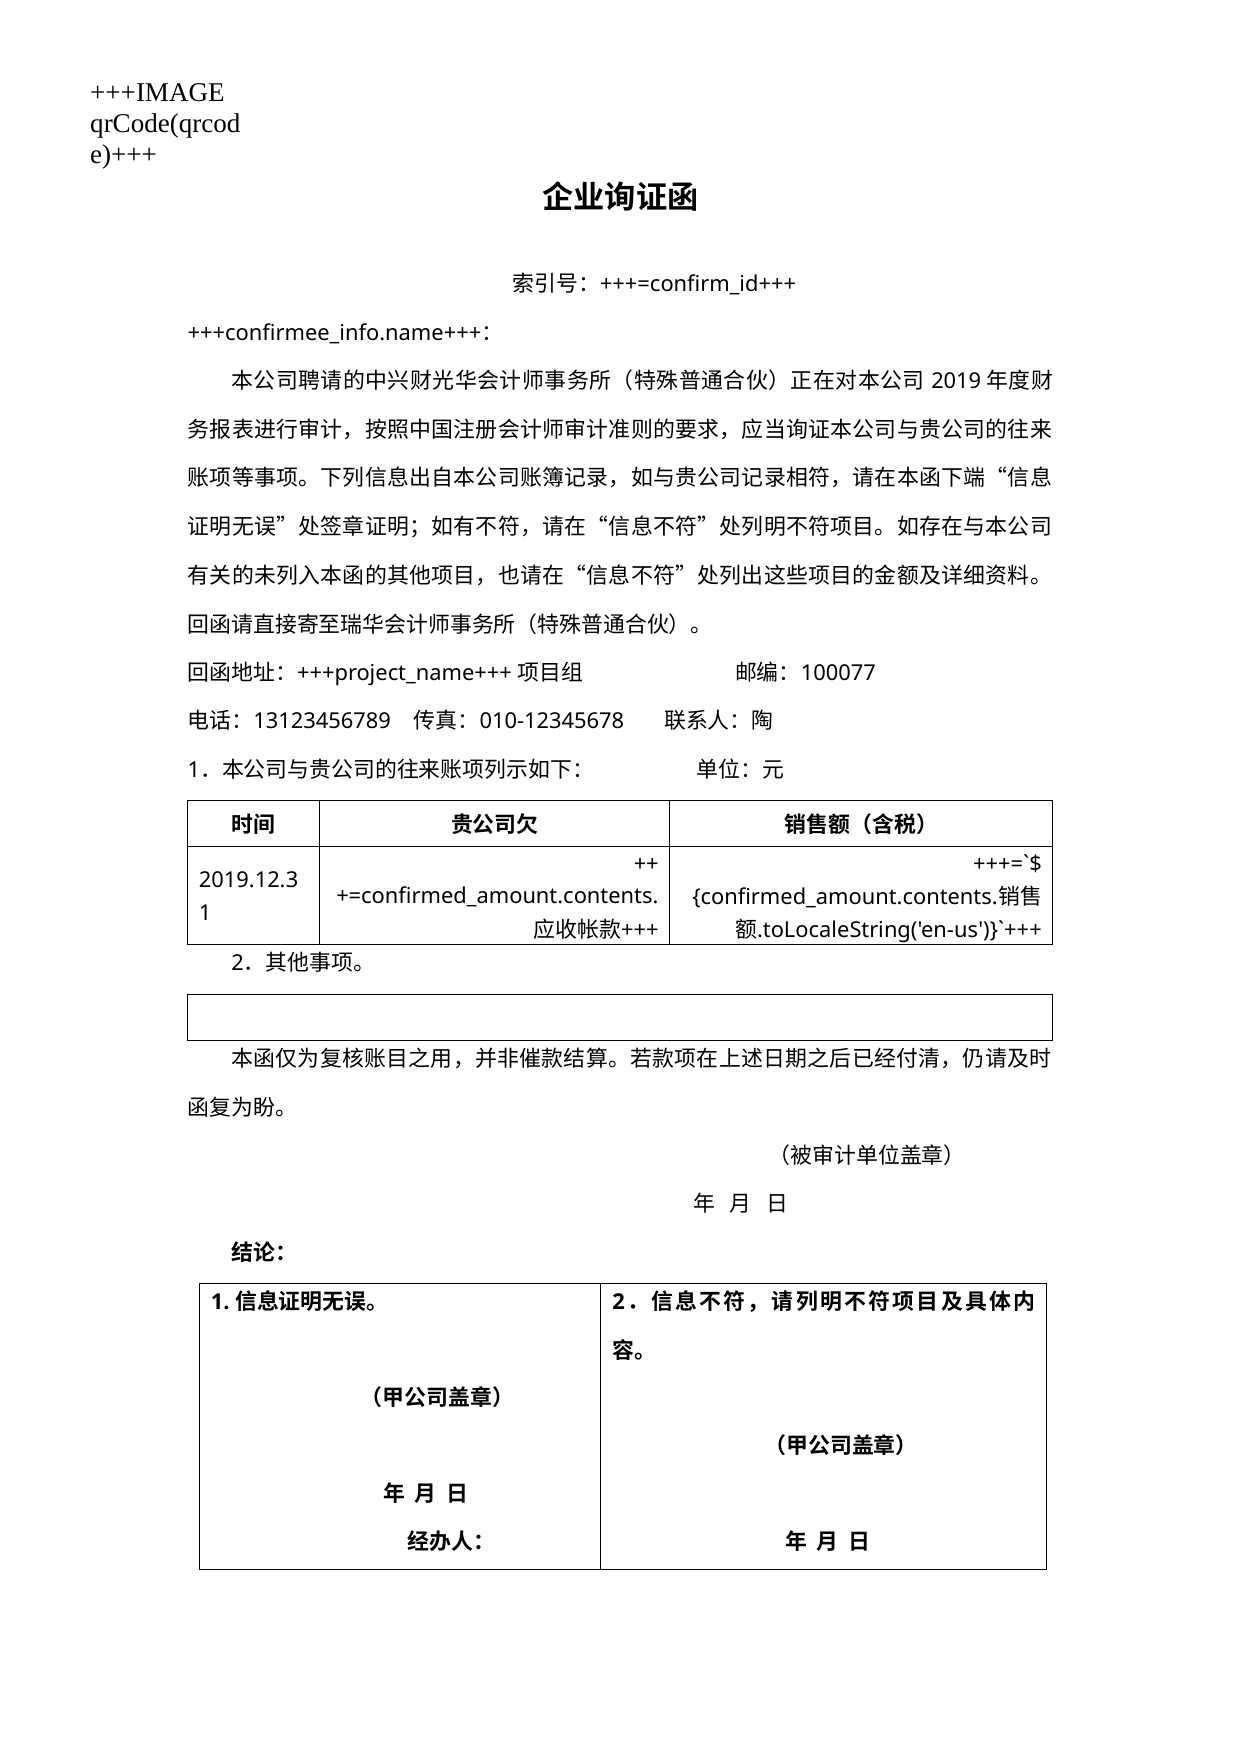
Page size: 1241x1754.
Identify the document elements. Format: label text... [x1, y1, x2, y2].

table_header 时间 [188, 801, 319, 846]
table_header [601, 1284, 1046, 1569]
table_cell +++=confirmed_amount.contents.应收帐款+++ [320, 847, 669, 944]
text 回函地址：+++project_name+++ 项目组 邮编：100077 [187, 654, 1053, 687]
text +++confirmee_info.name+++： [187, 314, 1009, 347]
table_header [200, 1284, 600, 1569]
text 结论： [187, 1234, 1053, 1267]
text 企业询证函 [187, 162, 1053, 227]
text 电话：13123456789 传真：010-12345678 联系人：陶 [187, 703, 1053, 735]
text （被审计单位盖章） [187, 1138, 965, 1170]
table_cell 2019.12.31 [188, 847, 319, 944]
table_header [188, 995, 1052, 1039]
text 2．其他事项。 [187, 945, 1053, 978]
text 1．本公司与贵公司的往来账项列示如下： 单位：元 [187, 751, 1053, 784]
text 本函仅为复核账目之用，并非催款结算。若款项在上述日期之后已经付清，仍请及时函复为盼。 [187, 1041, 1053, 1122]
table_header 贵公司欠 [320, 801, 669, 846]
text 年 月 日 [187, 1186, 965, 1218]
text 本公司聘请的中兴财光华会计师事务所（特殊普通合伙）正在对本公司2019年度财务报表进行审计，按照中国注册会计师审计准则的要求，应当询证本公司与贵公司的往来账项等事项。下列信息出自本公司账簿记录，如与贵公司记录相符，请在本函下端“信息证明无误”处签章证明；如有不符，请在“信息不符”处列明不符项目。如存在与本公司有关的未列入本函的其他项目，也请在“信息不符”处列出这些项目的金额及详细资料。回函请直接寄至瑞华会计师事务所（特殊普通合伙）。 [187, 362, 1053, 639]
table_cell +++=`${confirmed_amount.contents.销售额.toLocaleString('en-us')}`+++ [670, 847, 1052, 944]
table_header 销售额（含税） [670, 801, 1052, 846]
text 索引号：+++=confirm_id+++ [187, 266, 921, 298]
